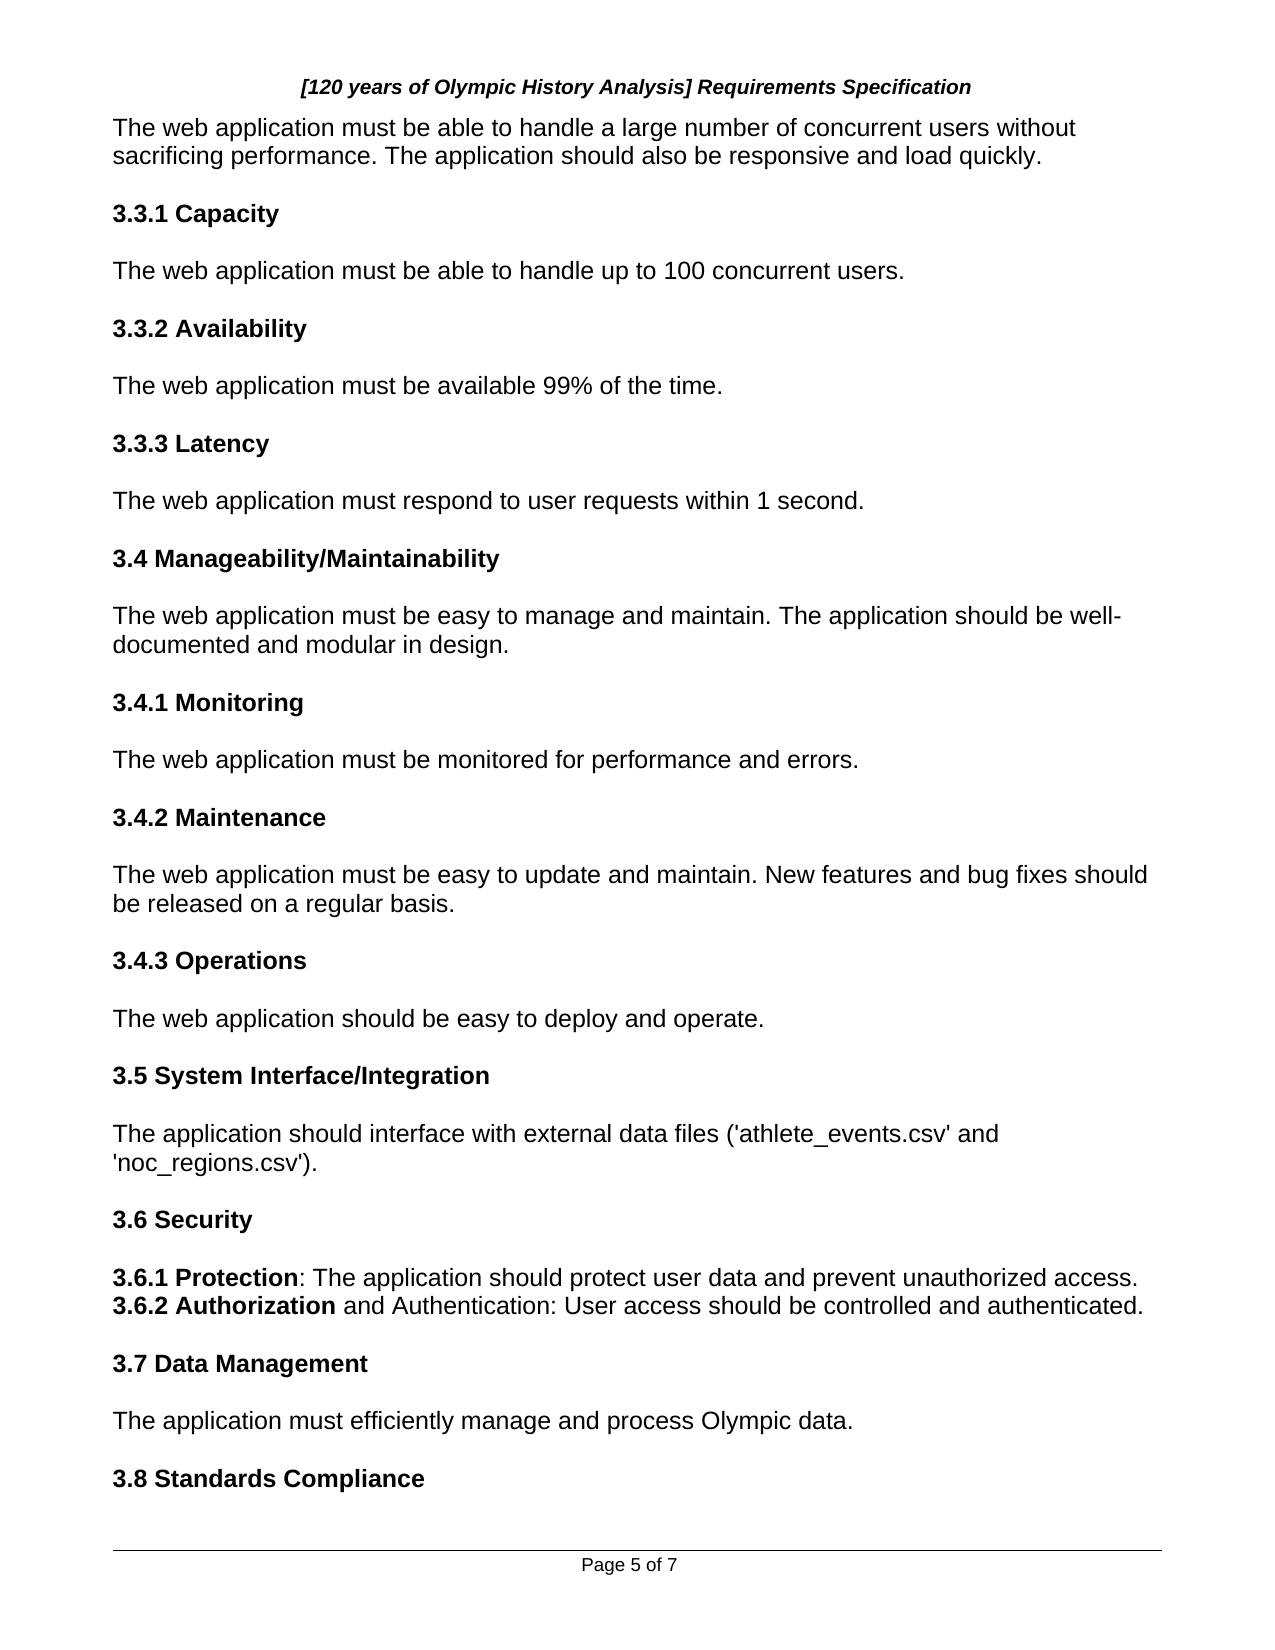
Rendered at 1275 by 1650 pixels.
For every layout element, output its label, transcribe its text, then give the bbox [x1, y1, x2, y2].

text 3.3.3 Latency [112, 429, 1162, 457]
text 3.4.1 Monitoring [112, 687, 1162, 716]
text The web application must respond to user requests within 1 second. [112, 486, 1162, 515]
text 3.4 Manageability/Maintainability [112, 544, 1162, 572]
text The web application must be easy to update and maintain. New features and bug fixes should be released on a regular basis. [112, 860, 1162, 917]
text 3.5 System Interface/Integration [112, 1061, 1162, 1090]
text 3.4.2 Maintenance [112, 802, 1162, 831]
text 3.4.3 Operations [112, 946, 1162, 975]
text 3.6.1 Protection: The application should protect user data and prevent unauthorized access. [112, 1262, 1162, 1291]
text 3.8 Standards Compliance [112, 1464, 1162, 1492]
text The application must efficiently manage and process Olympic data. [112, 1406, 1162, 1435]
text 3.7 Data Management [112, 1349, 1162, 1377]
text The web application must be easy to manage and maintain. The application should be well-documented and modular in design. [112, 601, 1162, 659]
text The web application must be monitored for performance and errors. [112, 745, 1162, 774]
text 3.3.1 Capacity [112, 199, 1162, 227]
text The web application must be able to handle up to 100 concurrent users. [112, 256, 1162, 285]
text The web application must be available 99% of the time. [112, 371, 1162, 400]
text 3.3.2 Availability [112, 314, 1162, 342]
text The web application should be easy to deploy and operate. [112, 1004, 1162, 1032]
text The web application must be able to handle a large number of concurrent users without sacrificing performance. The application should also be responsive and load quickly. [112, 112, 1162, 170]
text 3.6.2 Authorization and Authentication: User access should be controlled and authenticated. [112, 1291, 1162, 1320]
text The application should interface with external data files ('athlete_events.csv' and 'noc_regions.csv'). [112, 1119, 1162, 1176]
text 3.6 Security [112, 1205, 1162, 1234]
